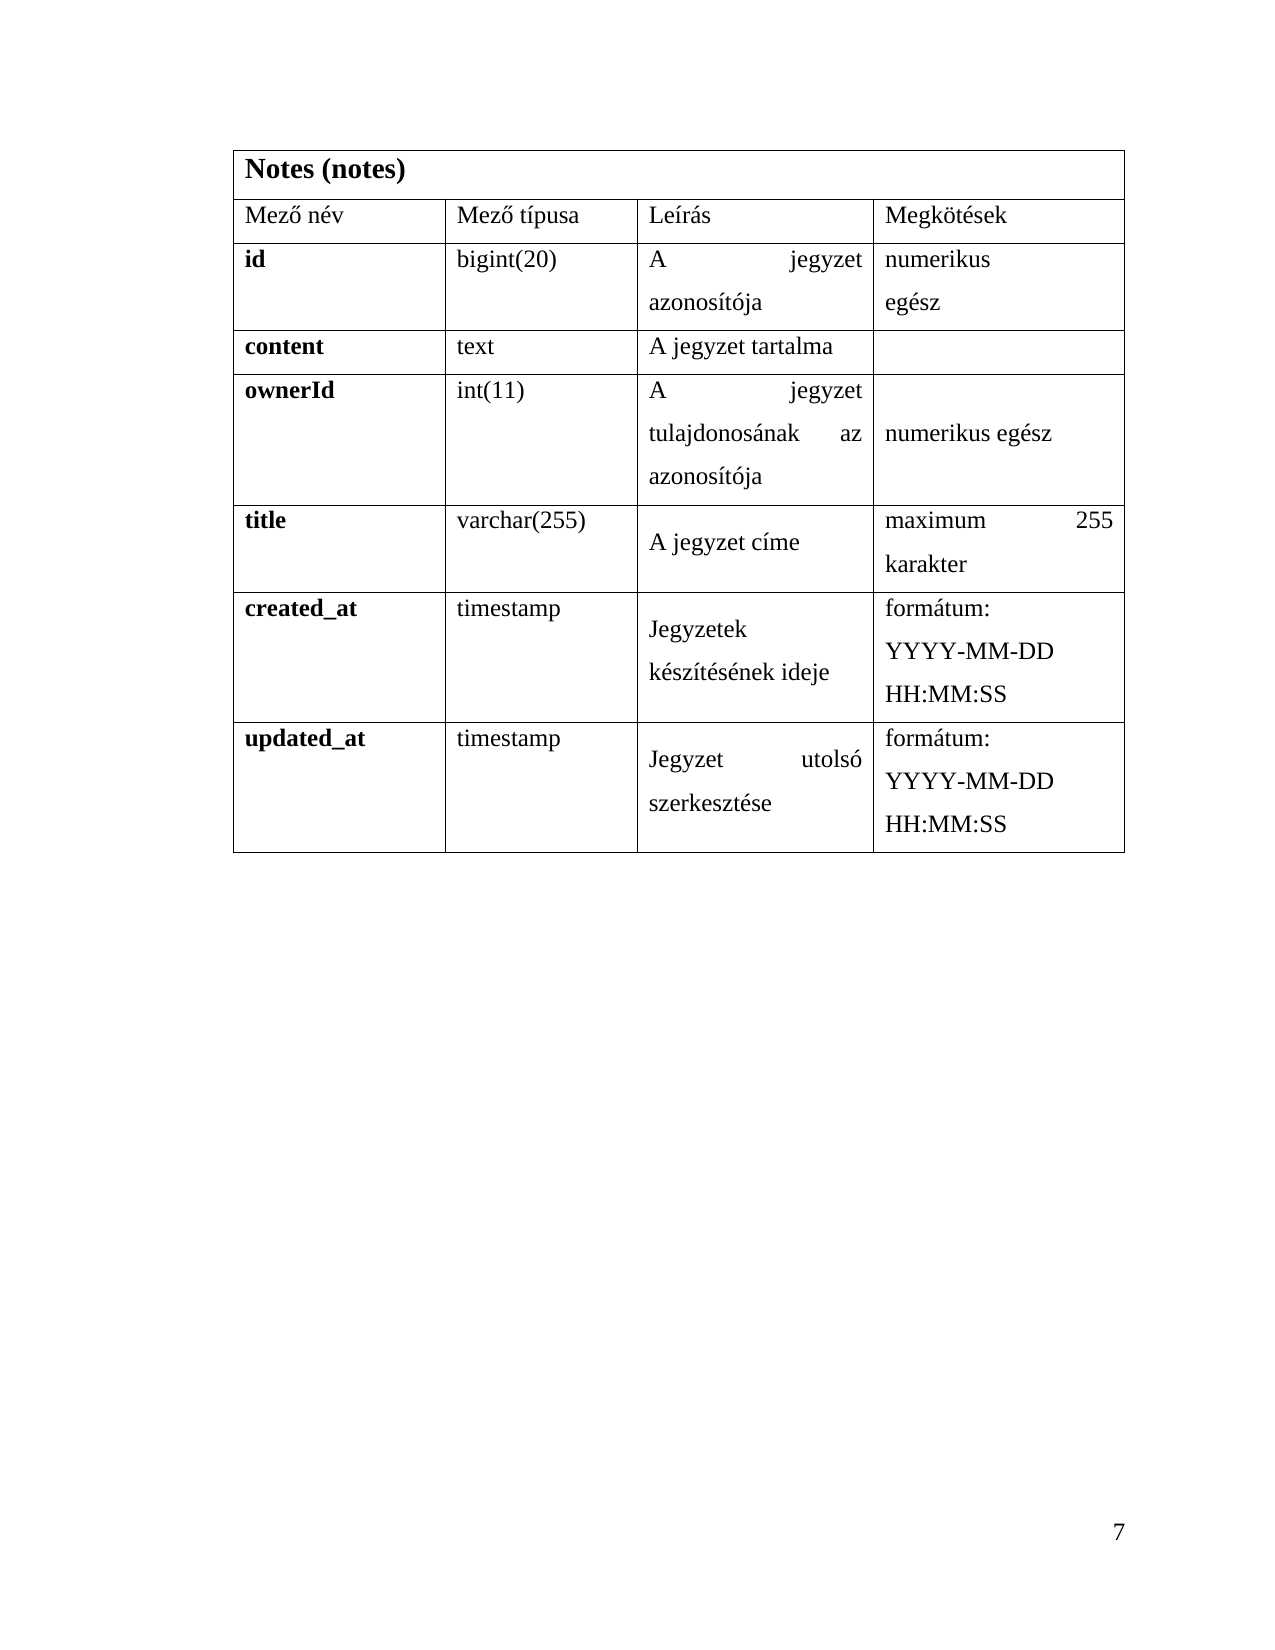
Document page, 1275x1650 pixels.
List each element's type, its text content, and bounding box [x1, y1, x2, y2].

table_cell A jegyzet azonosítója [638, 244, 873, 330]
table_cell id [234, 244, 445, 330]
table_cell formátum: YYYY-MM-DD HH:MM:SS [874, 723, 1124, 852]
table_cell int(11) [446, 375, 637, 504]
table_cell Jegyzetek készítésének ideje [638, 593, 873, 722]
table_cell timestamp [446, 723, 637, 852]
table_cell created_at [234, 593, 445, 722]
table_cell content [234, 331, 445, 374]
table_cell updated_at [234, 723, 445, 852]
table_cell Mező név [234, 200, 445, 243]
table_cell A jegyzet tartalma [638, 331, 873, 374]
table_cell [874, 331, 1124, 374]
table_cell A jegyzet tulajdonosának az azonosítója [638, 375, 873, 504]
table_cell bigint(20) [446, 244, 637, 330]
table_cell text [446, 331, 637, 374]
table_cell Mező típusa [446, 200, 637, 243]
table_cell formátum: YYYY-MM-DD HH:MM:SS [874, 593, 1124, 722]
table_cell Leírás [638, 200, 873, 243]
table_cell Megkötések [874, 200, 1124, 243]
table_header Notes (notes) [234, 151, 1124, 199]
table_cell A jegyzet címe [638, 506, 873, 592]
table_cell timestamp [446, 593, 637, 722]
table_cell varchar(255) [446, 506, 637, 592]
table_cell title [234, 506, 445, 592]
table_cell numerikus egész [874, 375, 1124, 504]
table_cell Jegyzet utolsó szerkesztése [638, 723, 873, 852]
table_cell ownerId [234, 375, 445, 504]
table_cell maximum 255 karakter [874, 506, 1124, 592]
table_cell numerikus egész [874, 244, 1124, 330]
